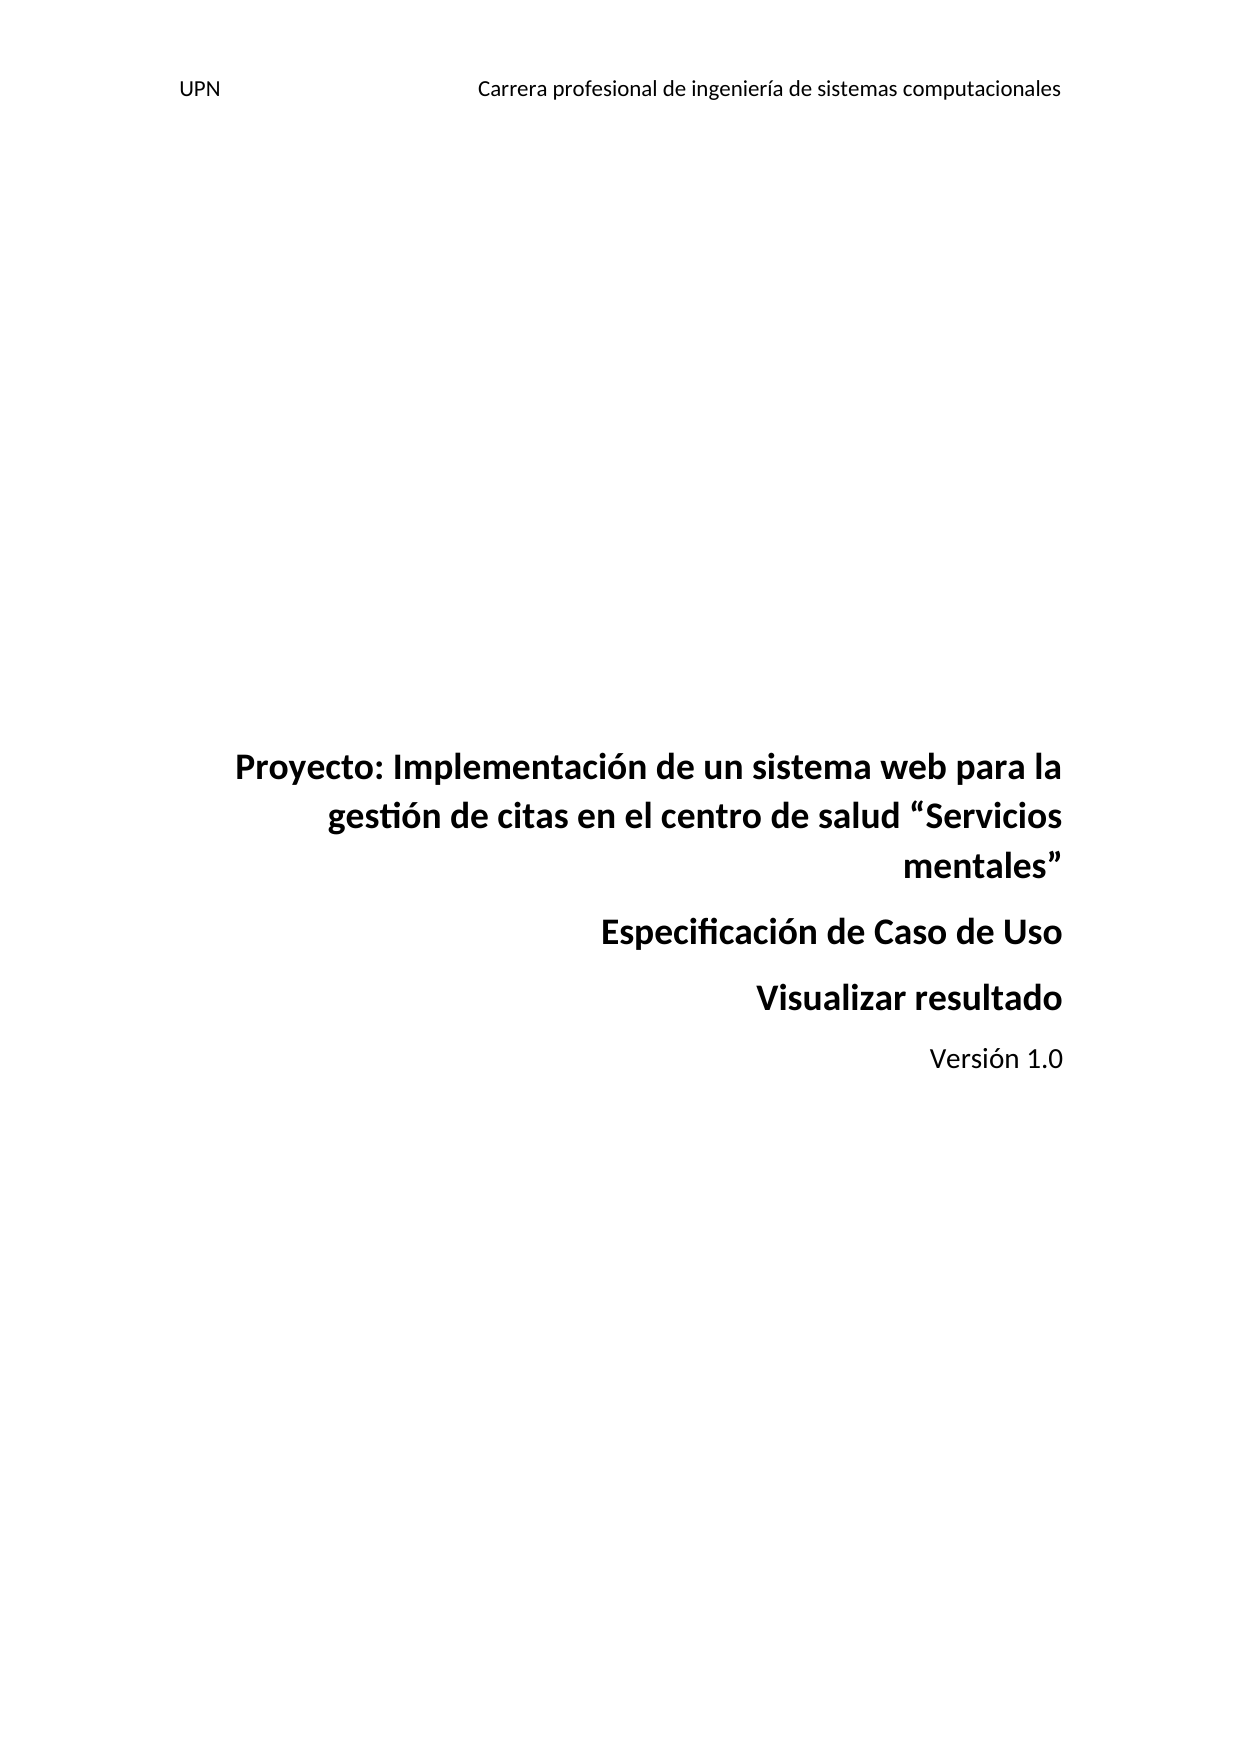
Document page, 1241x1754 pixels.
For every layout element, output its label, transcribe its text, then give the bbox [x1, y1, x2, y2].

text Visualizar resultado [177, 974, 1063, 1020]
text Proyecto: Implementación de un sistema web para la gestión de citas en el centro de salud “Servicios mentales” [177, 743, 1063, 888]
text Especificación de Caso de Uso [177, 908, 1063, 954]
text Versión 1.0 [177, 1040, 1063, 1076]
